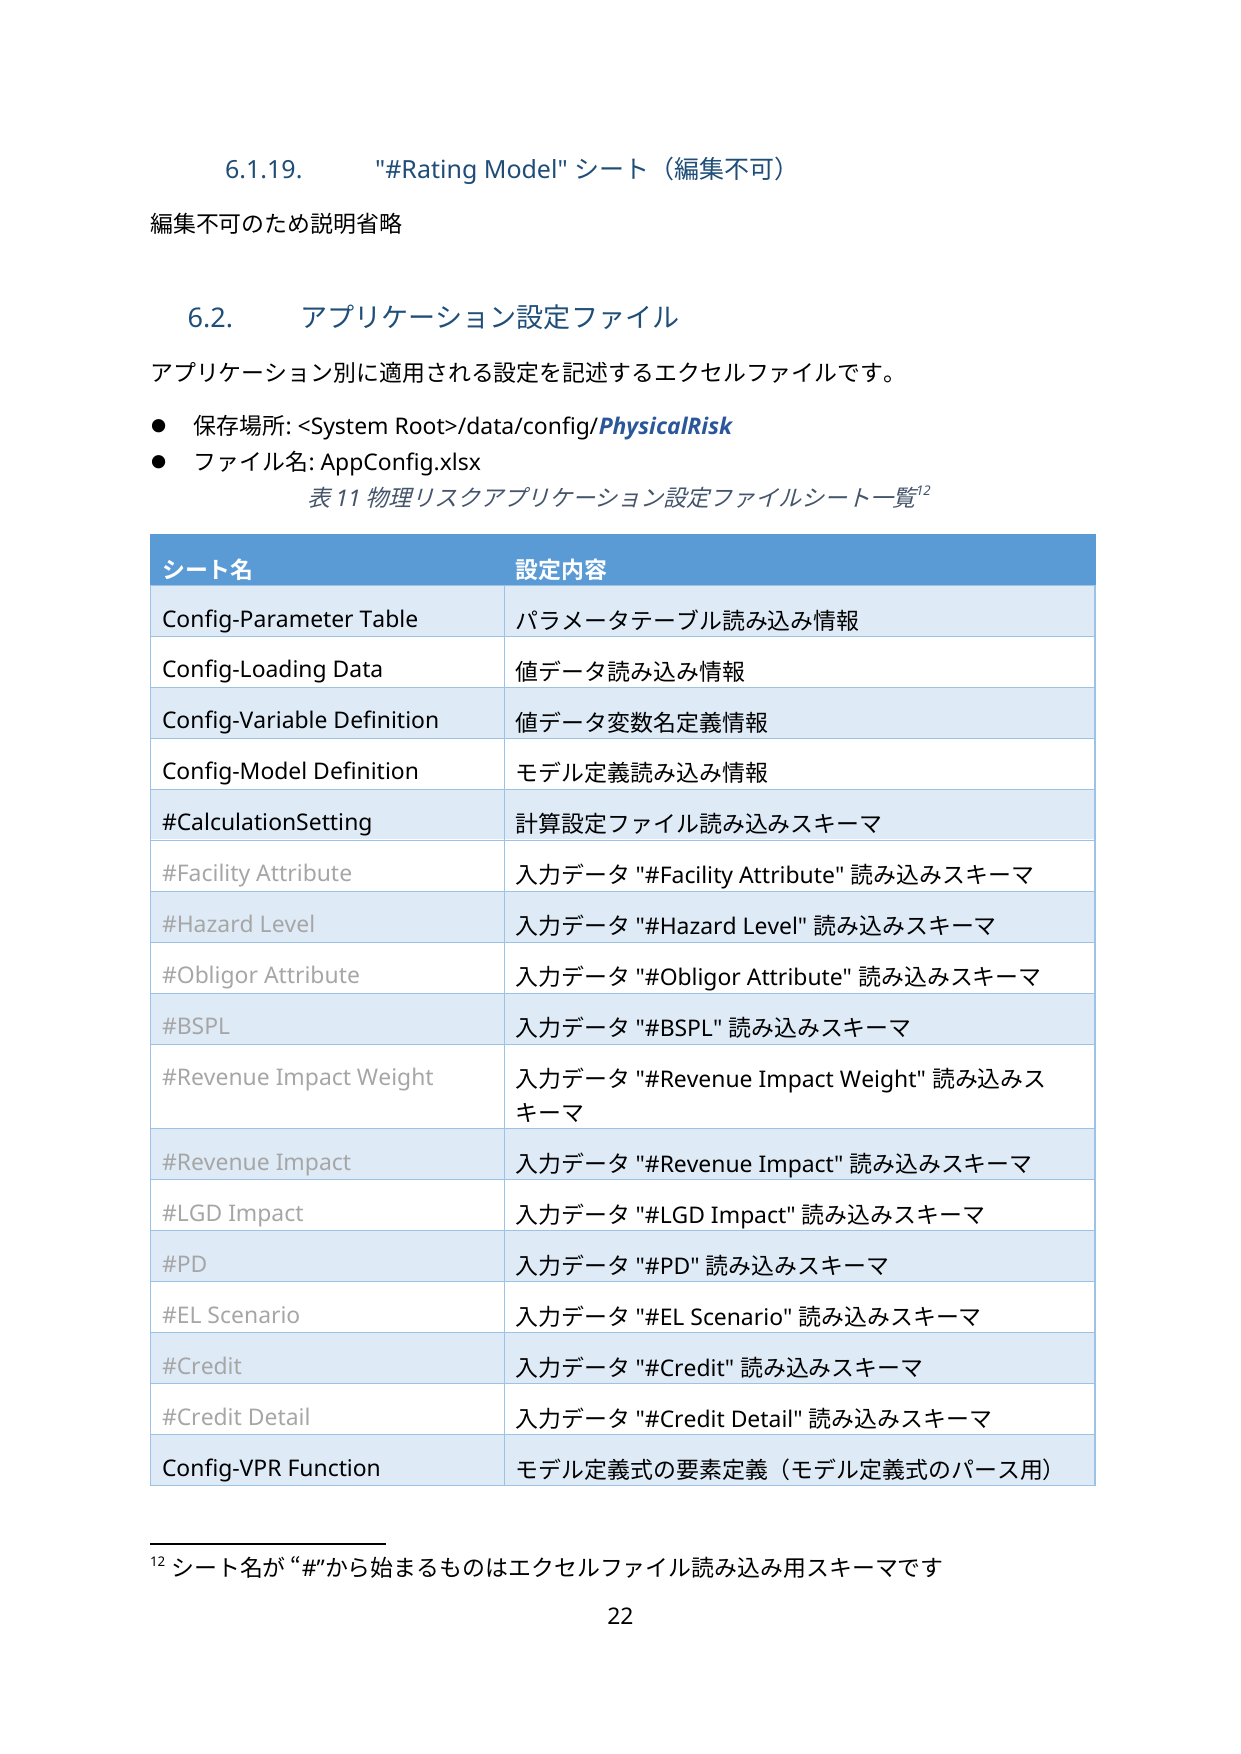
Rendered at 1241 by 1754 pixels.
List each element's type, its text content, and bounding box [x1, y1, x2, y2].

text アプリケーション別に適用される設定を記述するエクセルファイルです。 [150, 355, 1090, 388]
subtitle アプリケーション設定ファイル [187, 296, 1090, 336]
table_cell 入力データ "#LGD Impact" 読み込みスキーマ [505, 1180, 1094, 1230]
table_cell #PD [151, 1231, 504, 1281]
table_cell #Revenue Impact [151, 1129, 504, 1179]
table_cell 入力データ "#Hazard Level" 読み込みスキーマ [505, 892, 1094, 942]
table_cell Config-Loading Data [151, 637, 504, 687]
table_cell #LGD Impact [151, 1180, 504, 1230]
table_cell 入力データ "#Revenue Impact Weight" 読み込みスキーマ [505, 1045, 1094, 1128]
table_cell 入力データ "#Revenue Impact" 読み込みスキーマ [505, 1129, 1094, 1179]
table_cell #BSPL [151, 994, 504, 1044]
table_cell #EL Scenario [151, 1282, 504, 1332]
table_header シート名 [151, 535, 504, 585]
table_cell 計算設定ファイル読み込みスキーマ [505, 790, 1094, 839]
table_cell 入力データ "#BSPL" 読み込みスキーマ [505, 994, 1094, 1044]
table_cell 値データ読み込み情報 [505, 637, 1094, 687]
table_cell 値データ変数名定義情報 [505, 688, 1094, 738]
table_cell #Hazard Level [151, 892, 504, 942]
text 編集不可のため説明省略 [150, 206, 1090, 239]
table_cell パラメータテーブル読み込み情報 [505, 586, 1094, 636]
table_cell 入力データ "#Obligor Attribute" 読み込みスキーマ [505, 943, 1094, 993]
table_cell Config-Parameter Table [151, 586, 504, 636]
table_cell モデル定義読み込み情報 [505, 739, 1094, 788]
table_cell #Revenue Impact Weight [151, 1045, 504, 1128]
table_cell Config-Model Definition [151, 739, 504, 788]
list ファイル名: AppConfig.xlsx [150, 444, 1090, 477]
table_cell 入力データ "#EL Scenario" 読み込みスキーマ [505, 1282, 1094, 1332]
table_cell #Credit Detail [151, 1384, 504, 1434]
table_cell #Facility Attribute [151, 841, 504, 891]
table_cell 入力データ "#Credit Detail" 読み込みスキーマ [505, 1384, 1094, 1434]
table_cell #Credit [151, 1333, 504, 1383]
list 保存場所: <System Root>/data/config/PhysicalRisk [150, 408, 1090, 441]
table_cell #CalculationSetting [151, 790, 504, 839]
table_cell モデル定義式の要素定義（モデル定義式のパース用） [505, 1435, 1094, 1485]
table_cell 入力データ "#Credit" 読み込みスキーマ [505, 1333, 1094, 1383]
table_cell #Obligor Attribute [151, 943, 504, 993]
table_cell 入力データ "#Facility Attribute" 読み込みスキーマ [505, 841, 1094, 891]
subtitle "#Rating Model" シート（編集不可） [225, 150, 1090, 186]
table_cell Config-VPR Function [151, 1435, 504, 1485]
table_cell Config-Variable Definition [151, 688, 504, 738]
table_header 設定内容 [505, 535, 1094, 585]
table_cell 入力データ "#PD" 読み込みスキーマ [505, 1231, 1094, 1281]
